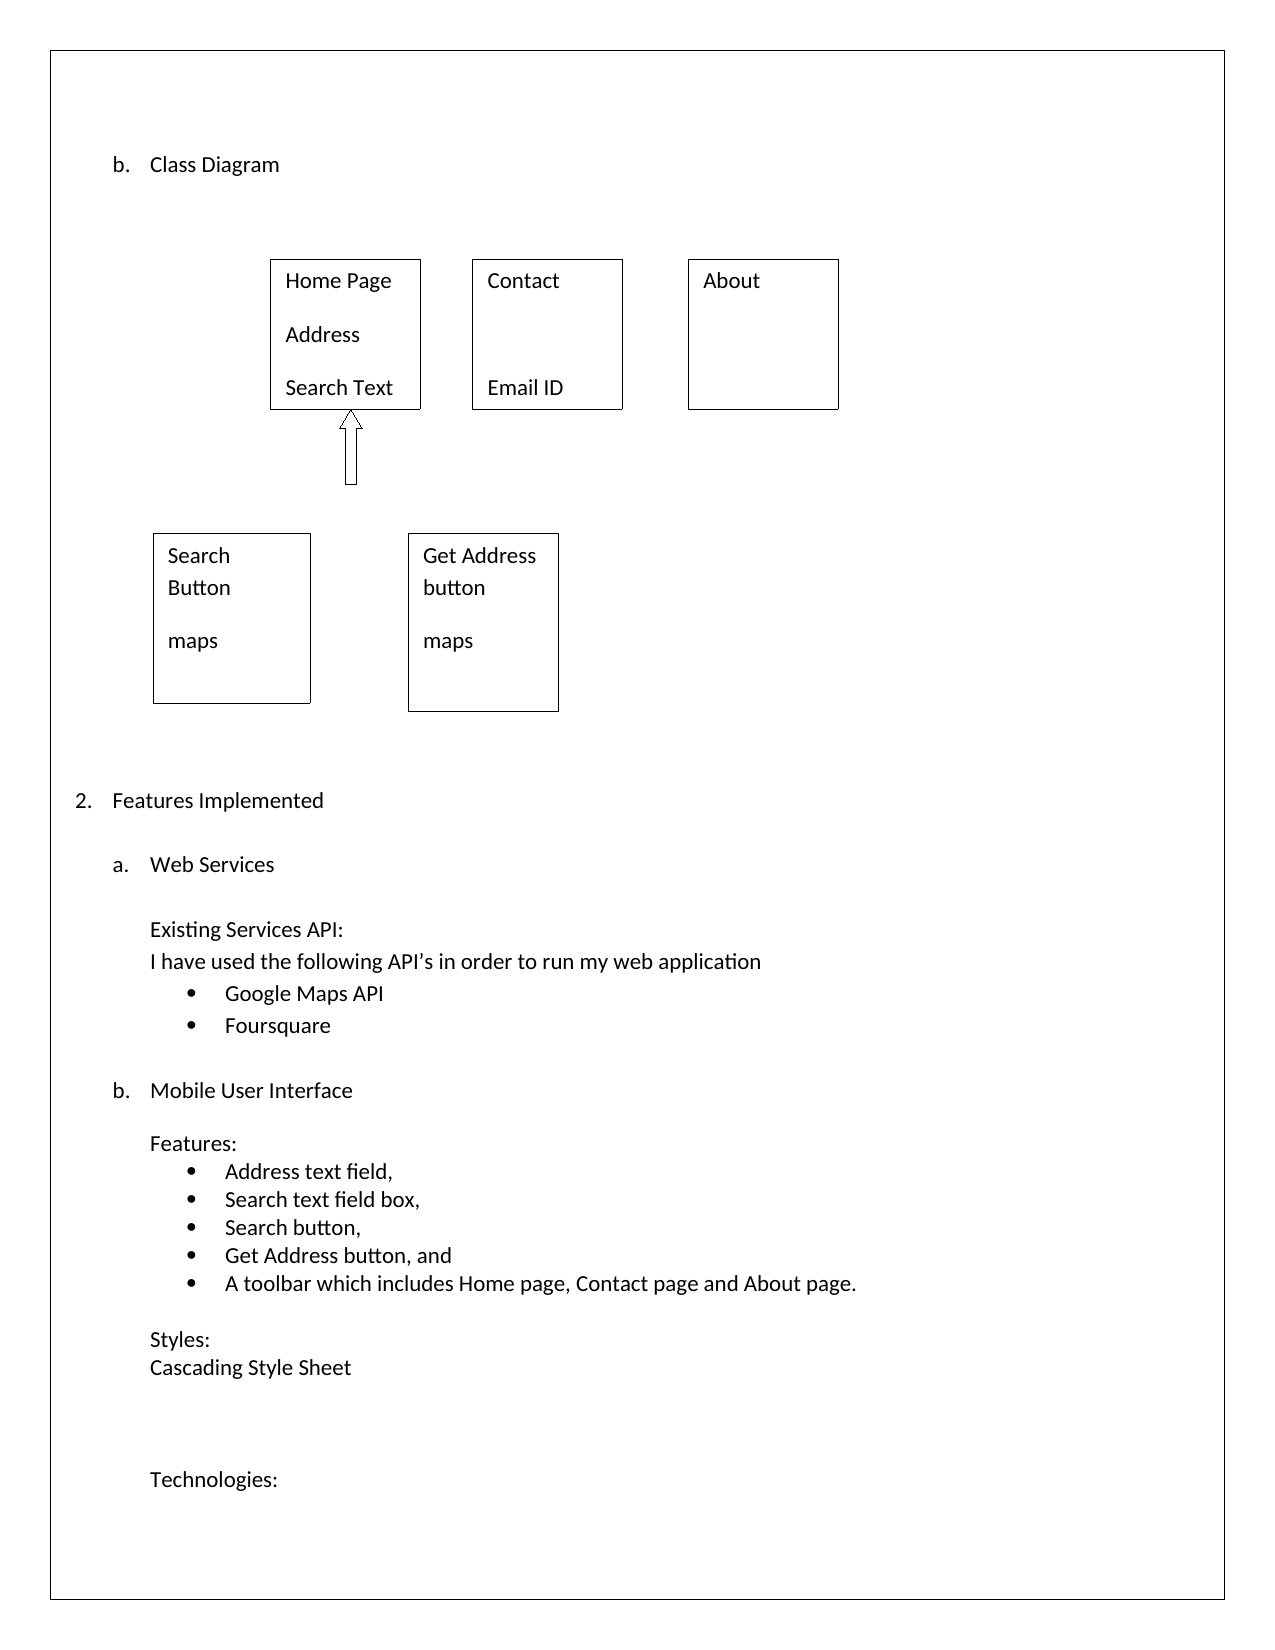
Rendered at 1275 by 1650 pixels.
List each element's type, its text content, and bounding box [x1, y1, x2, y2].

list Search button, [187, 1213, 1125, 1241]
list Search text field box, [187, 1185, 1125, 1213]
text Cascading Style Sheet [150, 1353, 1125, 1381]
list Google Maps API [187, 979, 1125, 1007]
list I have used the following API’s in order to run my web application [150, 947, 1125, 975]
list Existing Services API: [150, 915, 1125, 943]
list Foursquare [187, 1012, 1125, 1039]
list Mobile User Interface [112, 1076, 1125, 1104]
list Web Services [112, 851, 1125, 879]
list Features Implemented [75, 786, 1125, 814]
list Address text field, [187, 1157, 1125, 1185]
text Styles: [150, 1325, 1125, 1353]
list Get Address button, and [187, 1241, 1125, 1269]
list A toolbar which includes Home page, Contact page and About page. [187, 1269, 1125, 1297]
text Technologies: [150, 1465, 1125, 1493]
text Features: [150, 1129, 1125, 1157]
list Class Diagram [112, 150, 1125, 178]
